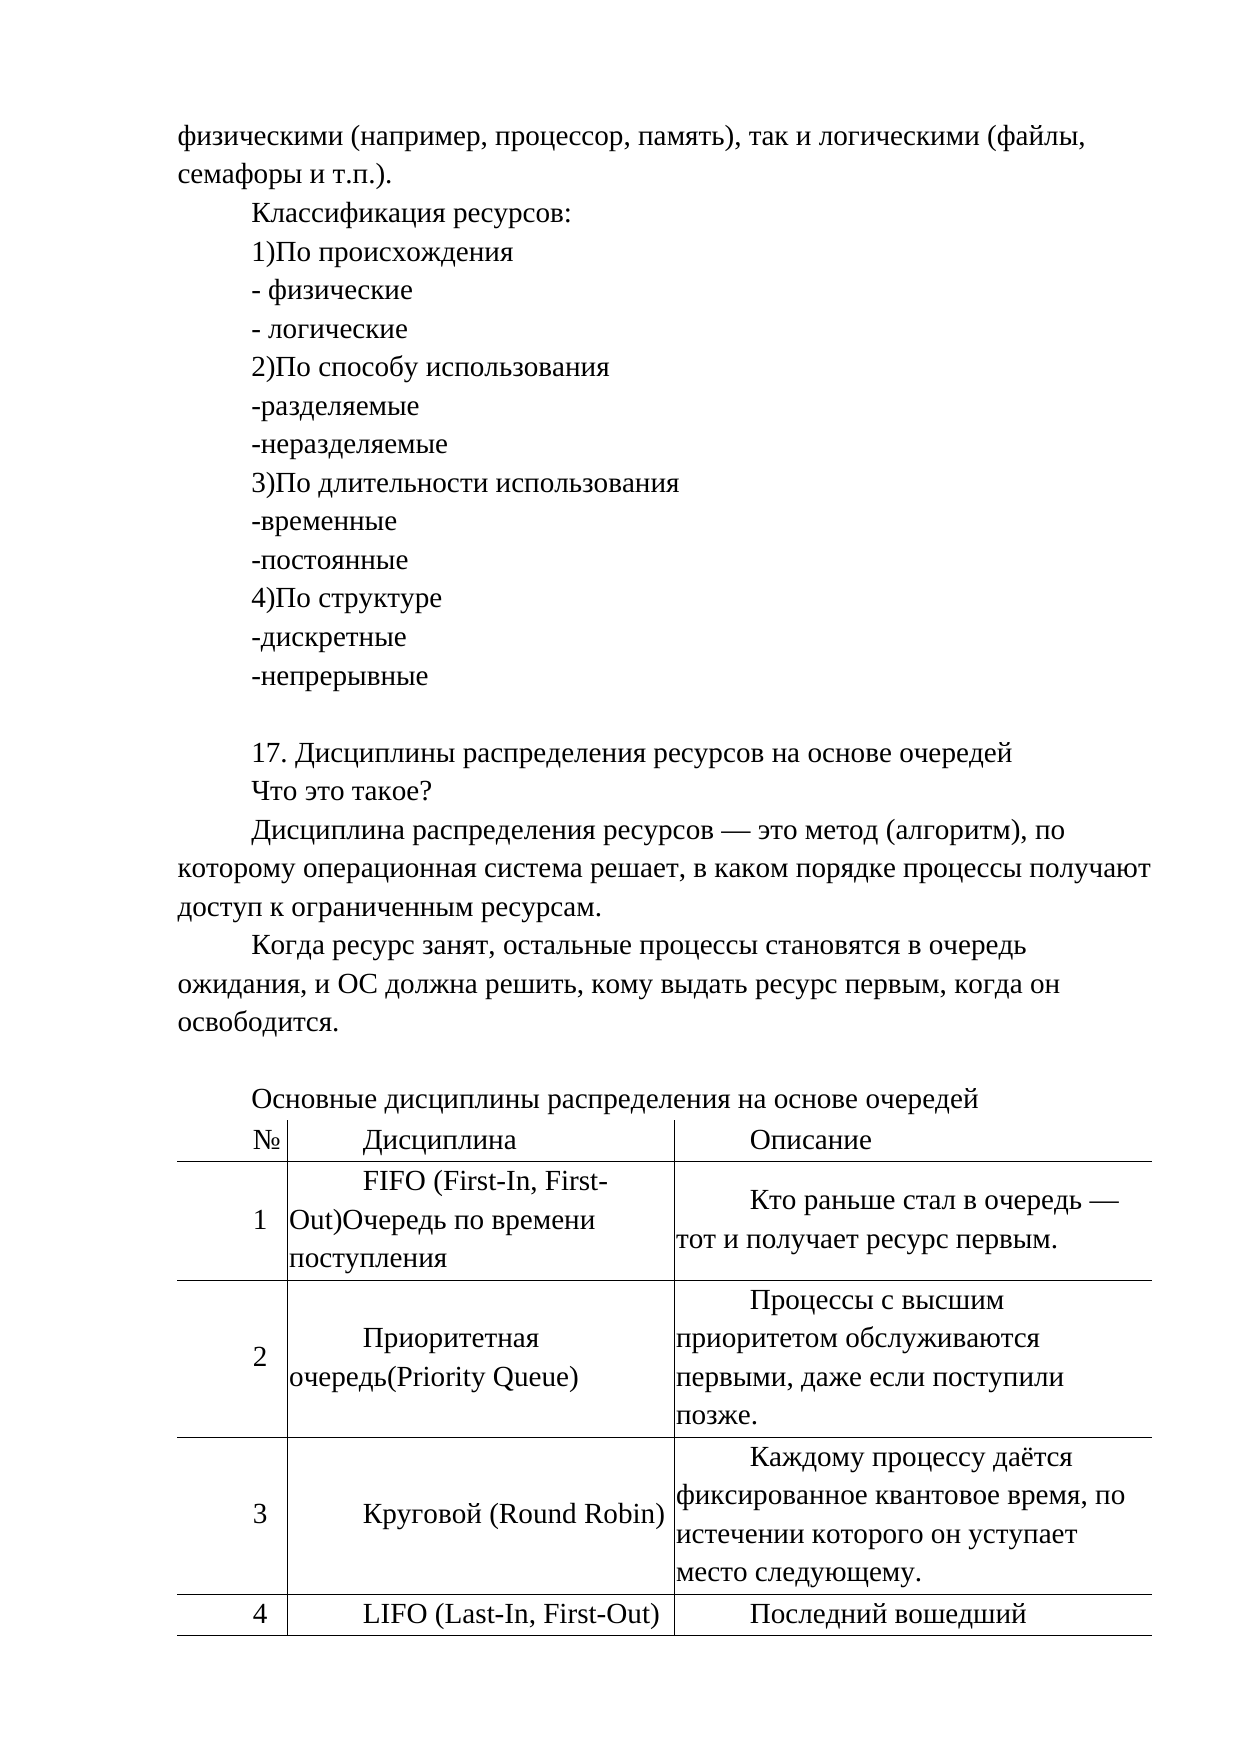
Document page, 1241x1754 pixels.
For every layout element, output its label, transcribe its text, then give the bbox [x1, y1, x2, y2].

table_header № [177, 1120, 287, 1161]
table_cell LIFO (Last-In, First-Out) [288, 1595, 674, 1635]
table_cell FIFO (First-In, First-Out)Очередь по времени поступления [288, 1162, 674, 1280]
text -временные [177, 503, 1152, 537]
table_cell 2 [177, 1281, 287, 1437]
table_cell Круговой (Round Robin) [288, 1438, 674, 1594]
text 1)По происхождения [177, 234, 1152, 267]
text -неразделяемые [177, 426, 1152, 460]
text Когда ресурс занят, остальные процессы становятся в очередь ожидания, и ОС должна решить, кому выдать ресурс первым, когда он освободится. [177, 927, 1152, 1038]
text Дисциплина распределения ресурсов — это метод (алгоритм), по которому операционная система решает, в каком порядке процессы получают доступ к ограниченным ресурсам. [177, 812, 1152, 922]
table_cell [675, 1595, 1152, 1635]
text 2)По способу использования [177, 349, 1152, 383]
text - логические [177, 311, 1152, 344]
text 17. Дисциплины распределения ресурсов на основе очередей [177, 735, 1152, 768]
text -постоянные [177, 542, 1152, 576]
table_cell Кто раньше стал в очередь — тот и получает ресурс первым. [675, 1162, 1152, 1280]
text -разделяемые [177, 388, 1152, 421]
text - физические [177, 272, 1152, 306]
table_cell Процессы с высшим приоритетом обслуживаются первыми, даже если поступили позже. [675, 1281, 1152, 1437]
text Что это такое? [177, 773, 1152, 807]
table_header Дисциплина [288, 1120, 674, 1161]
table_cell 4 [177, 1595, 287, 1635]
text -непрерывные [177, 658, 1152, 691]
text Основные дисциплины распределения на основе очередей [177, 1082, 1152, 1115]
table_cell Приоритетная очередь(Priority Queue) [288, 1281, 674, 1437]
table_cell 1 [177, 1162, 287, 1280]
text 3)По длительности использования [177, 465, 1152, 498]
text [177, 118, 1152, 190]
table_cell 3 [177, 1438, 287, 1594]
text 4)По структуре [177, 581, 1152, 614]
table_header Описание [675, 1120, 1152, 1161]
table_cell Каждому процессу даётся фиксированное квантовое время, по истечении которого он уступает место следующему. [675, 1438, 1152, 1594]
text -дискретные [177, 619, 1152, 653]
text Классификация ресурсов: [177, 195, 1152, 229]
